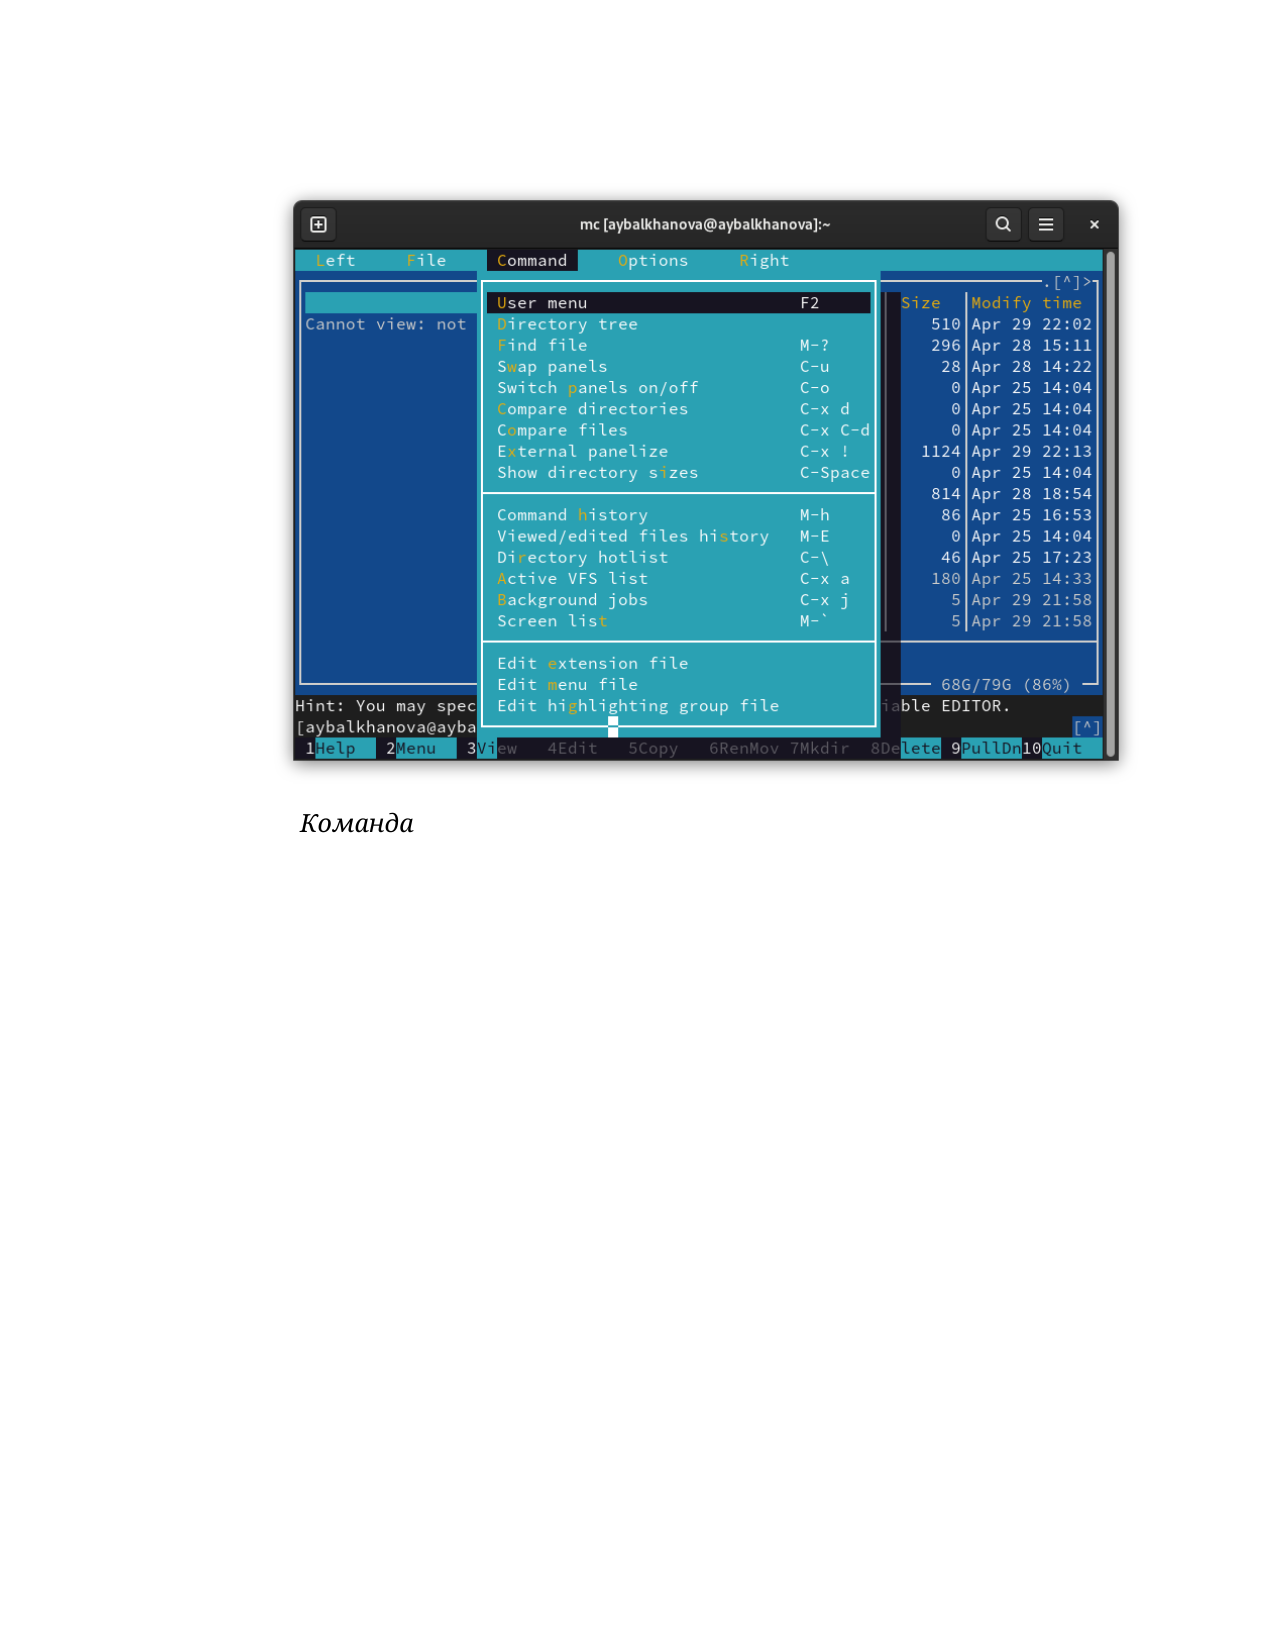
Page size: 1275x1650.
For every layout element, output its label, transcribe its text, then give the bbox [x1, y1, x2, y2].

list Команда [250, 809, 1125, 838]
picture [268, 178, 1144, 789]
